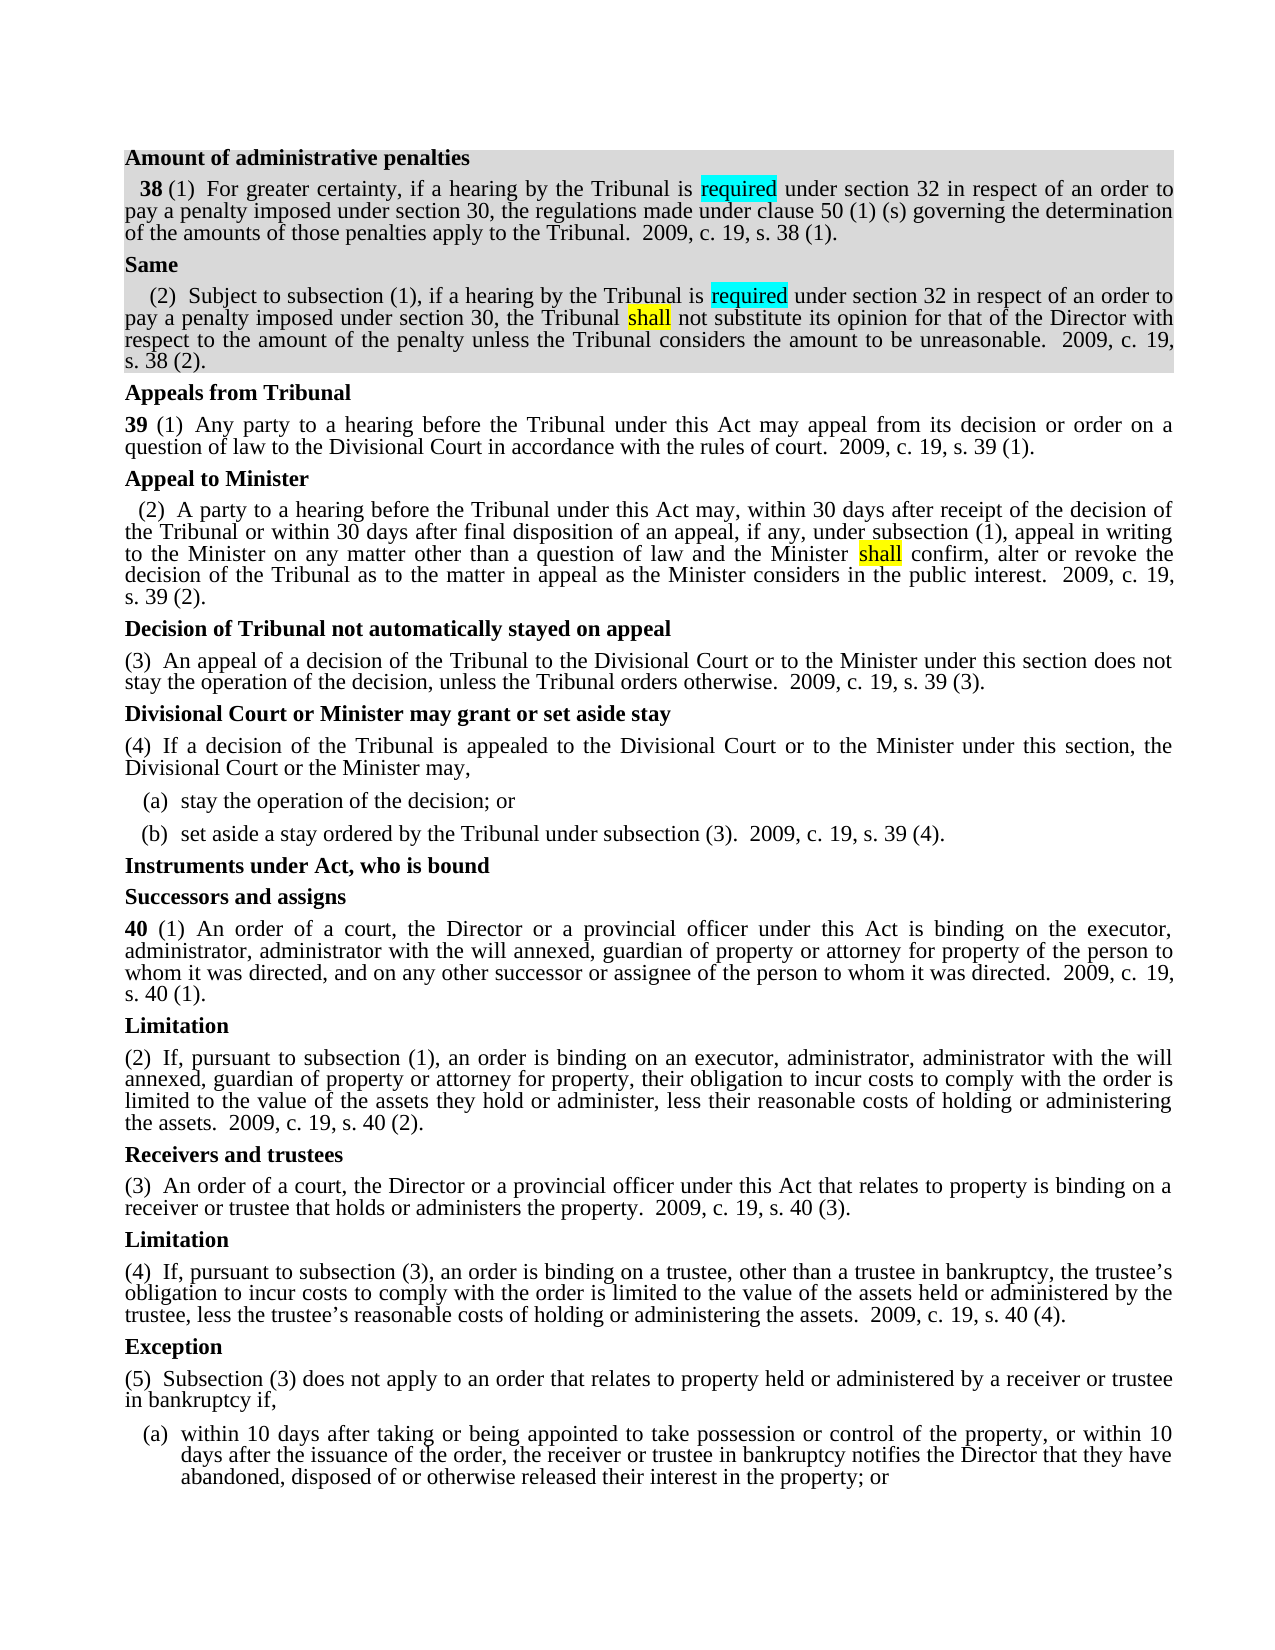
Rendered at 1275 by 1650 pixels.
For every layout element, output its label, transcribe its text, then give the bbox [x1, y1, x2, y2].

text (4) If a decision of the Tribunal is appealed to the Divisional Court or to the Minister under this section, the Divisional Court or the Minister may, [124, 736, 1174, 779]
text (2) Subject to subsection (1), if a hearing by the Tribunal is required under section 32 in respect of an order to pay a penalty imposed under section 30, the Tribunal shall not substitute its opinion for that of the Director with respect to the amount of the penalty unless the Tribunal considers the amount to be unreasonable. 2009, c. 19, s. 38 (2). [124, 286, 1174, 373]
text Same [124, 257, 1174, 276]
text (3) An appeal of a decision of the Tribunal to the Divisional Court or to the Minister under this section does not stay the operation of the decision, unless the Tribunal orders otherwise. 2009, c. 19, s. 39 (3). [124, 651, 1174, 694]
text Decision of Tribunal not automatically stayed on appeal [124, 621, 1174, 640]
text (5) Subsection (3) does not apply to an order that relates to property held or administered by a receiver or trustee in bankruptcy if, [124, 1369, 1174, 1412]
text (4) If, pursuant to subsection (3), an order is binding on a trustee, other than a trustee in bankruptcy, the trustee’s obligation to incur costs to comply with the order is limited to the value of the assets held or administered by the trustee, less the trustee’s reasonable costs of holding or administering the assets. 2009, c. 19, s. 40 (4). [124, 1262, 1174, 1327]
text Instruments under Act, who is bound [124, 858, 1174, 877]
text 40 (1) An order of a court, the Director or a provincial officer under this Act is binding on the executor, administrator, administrator with the will annexed, guardian of property or attorney for property of the person to whom it was directed, and on any other successor or assignee of the person to whom it was directed. 2009, c. 19, s. 40 (1). [124, 919, 1174, 1006]
text Limitation [124, 1232, 1174, 1251]
text Exception [124, 1339, 1174, 1358]
text Successors and assigns [124, 890, 1174, 908]
text 38 (1) For greater certainty, if a hearing by the Tribunal is required under section 32 in respect of an order to pay a penalty imposed under section 30, the regulations made under clause 50 (1) (s) governing the determination of the amounts of those penalties apply to the Tribunal. 2009, c. 19, s. 38 (1). [124, 179, 1174, 244]
text (a) stay the operation of the decision; or [124, 791, 1174, 813]
text (2) A party to a hearing before the Tribunal under this Act may, within 30 days after receipt of the decision of the Tribunal or within 30 days after final disposition of an appeal, if any, under subsection (1), appeal in writing to the Minister on any matter other than a question of law and the Minister shall confirm, alter or revoke the decision of the Tribunal as to the matter in appeal as the Minister considers in the public interest. 2009, c. 19, s. 39 (2). [124, 500, 1174, 609]
text (a) within 10 days after taking or being appointed to take possession or control of the property, or within 10 days after the issuance of the order, the receiver or trustee in bankruptcy notifies the Director that they have abandoned, disposed of or otherwise released their interest in the property; or [124, 1424, 1174, 1489]
text Appeal to Minister [124, 471, 1174, 490]
text Receivers and trustees [124, 1147, 1174, 1166]
text Divisional Court or Minister may grant or set aside stay [124, 707, 1174, 725]
text Limitation [124, 1018, 1174, 1037]
text (b) set aside a stay ordered by the Tribunal under subsection (3). 2009, c. 19, s. 39 (4). [124, 824, 1174, 846]
text (3) An order of a court, the Director or a provincial officer under this Act that relates to property is binding on a receiver or trustee that holds or administers the property. 2009, c. 19, s. 40 (3). [124, 1176, 1174, 1220]
text 39 (1) Any party to a hearing before the Tribunal under this Act may appeal from its decision or order on a question of law to the Divisional Court in accordance with the rules of court. 2009, c. 19, s. 39 (1). [124, 415, 1174, 458]
text Appeals from Tribunal [124, 386, 1174, 404]
text (2) If, pursuant to subsection (1), an order is binding on an executor, administrator, administrator with the will annexed, guardian of property or attorney for property, their obligation to incur costs to comply with the order is limited to the value of the assets they hold or administer, less their reasonable costs of holding or administering the assets. 2009, c. 19, s. 40 (2). [124, 1048, 1174, 1135]
text Amount of administrative penalties [124, 150, 1174, 169]
